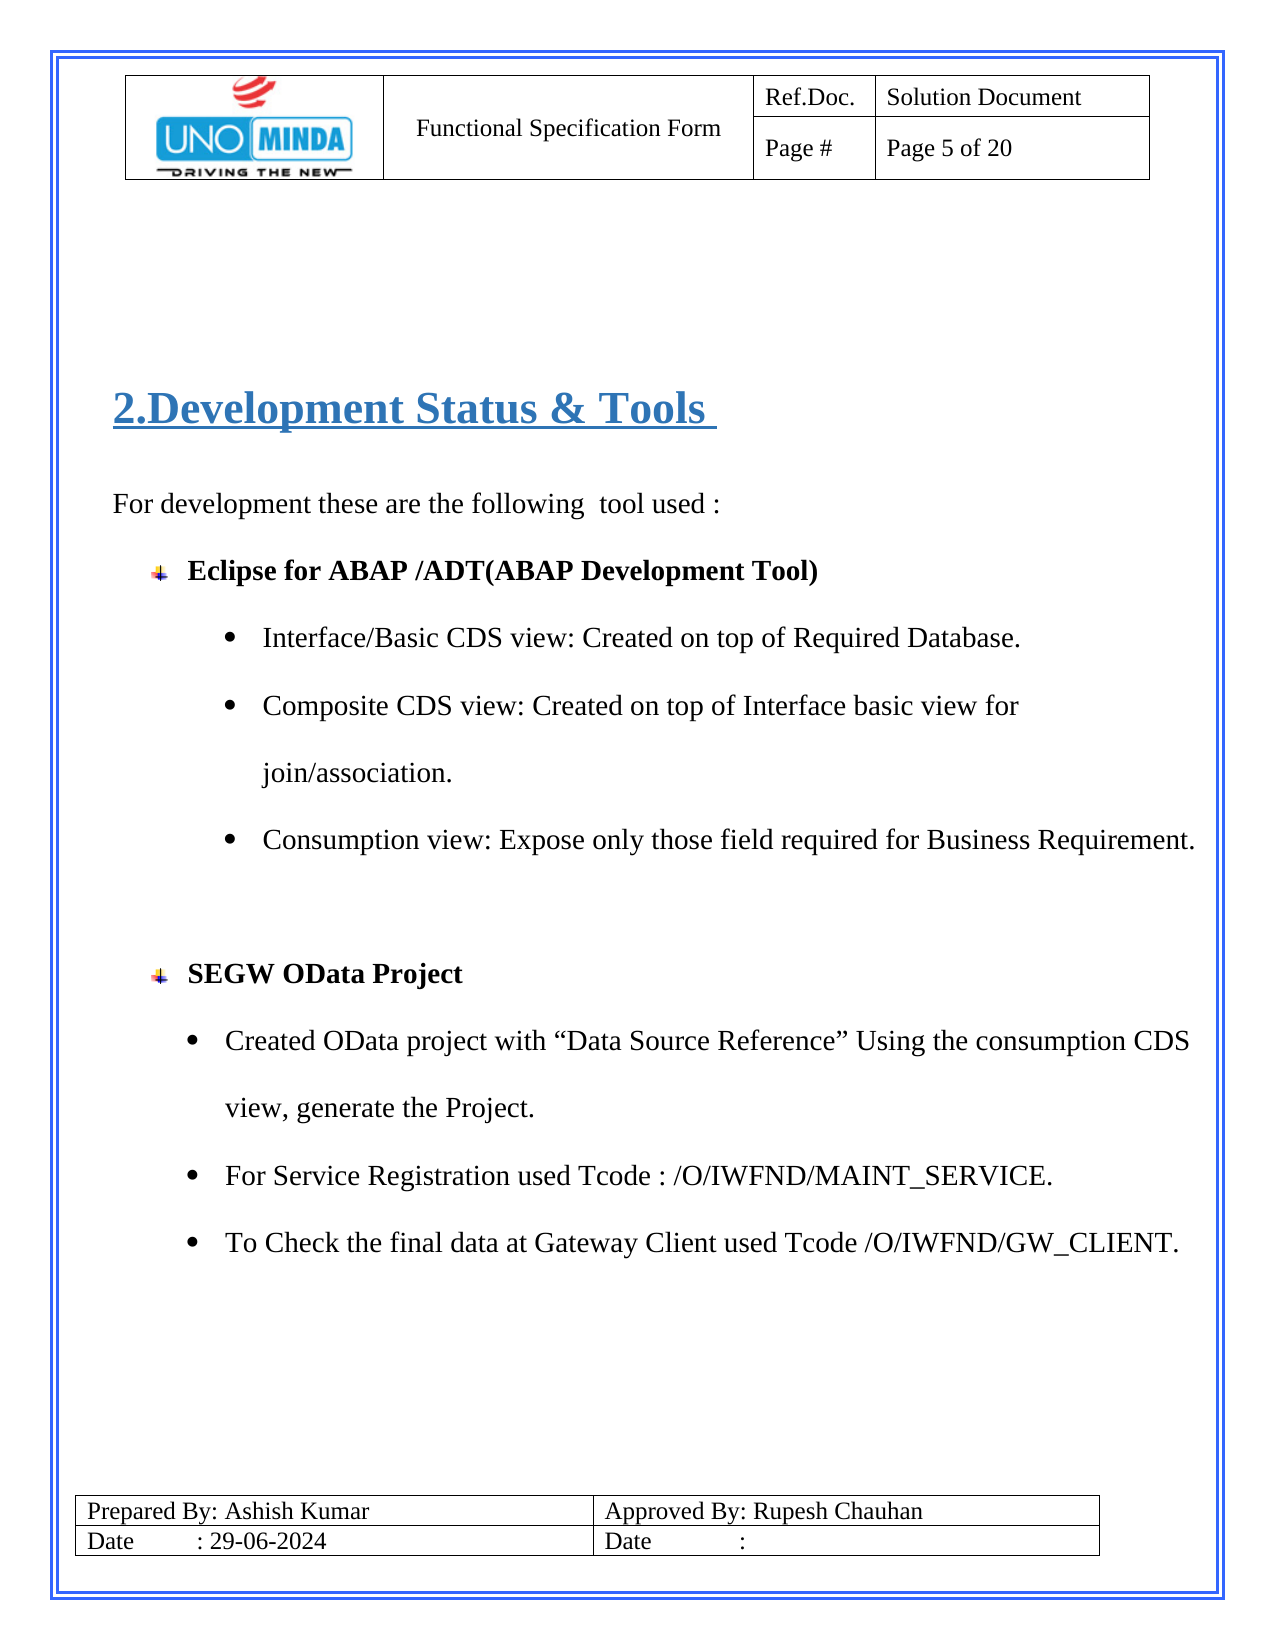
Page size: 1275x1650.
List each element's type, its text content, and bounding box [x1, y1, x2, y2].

picture [151, 967, 168, 984]
text 2.Development Status & Tools [112, 381, 1200, 433]
list Consumption view: Expose only those field required for Business Requirement. [225, 822, 1200, 856]
list For Service Registration used Tcode : /O/IWFND/MAINT_SERVICE. [187, 1158, 1200, 1191]
picture [151, 564, 168, 581]
list Interface/Basic CDS view: Created on top of Required Database. [225, 620, 1200, 654]
list SEGW OData Project [150, 956, 1200, 990]
list Created OData project with “Data Source Reference” Using the consumption CDS view, generate the Project. [187, 1023, 1200, 1124]
text For development these are the following tool used : [112, 486, 1200, 520]
list Eclipse for ABAP /ADT(ABAP Development Tool) [150, 553, 1200, 587]
list Composite CDS view: Created on top of Interface basic view for join/association. [225, 688, 1200, 788]
list To Check the final data at Gateway Client used Tcode /O/IWFND/GW_CLIENT. [187, 1225, 1200, 1259]
picture [154, 76, 355, 179]
